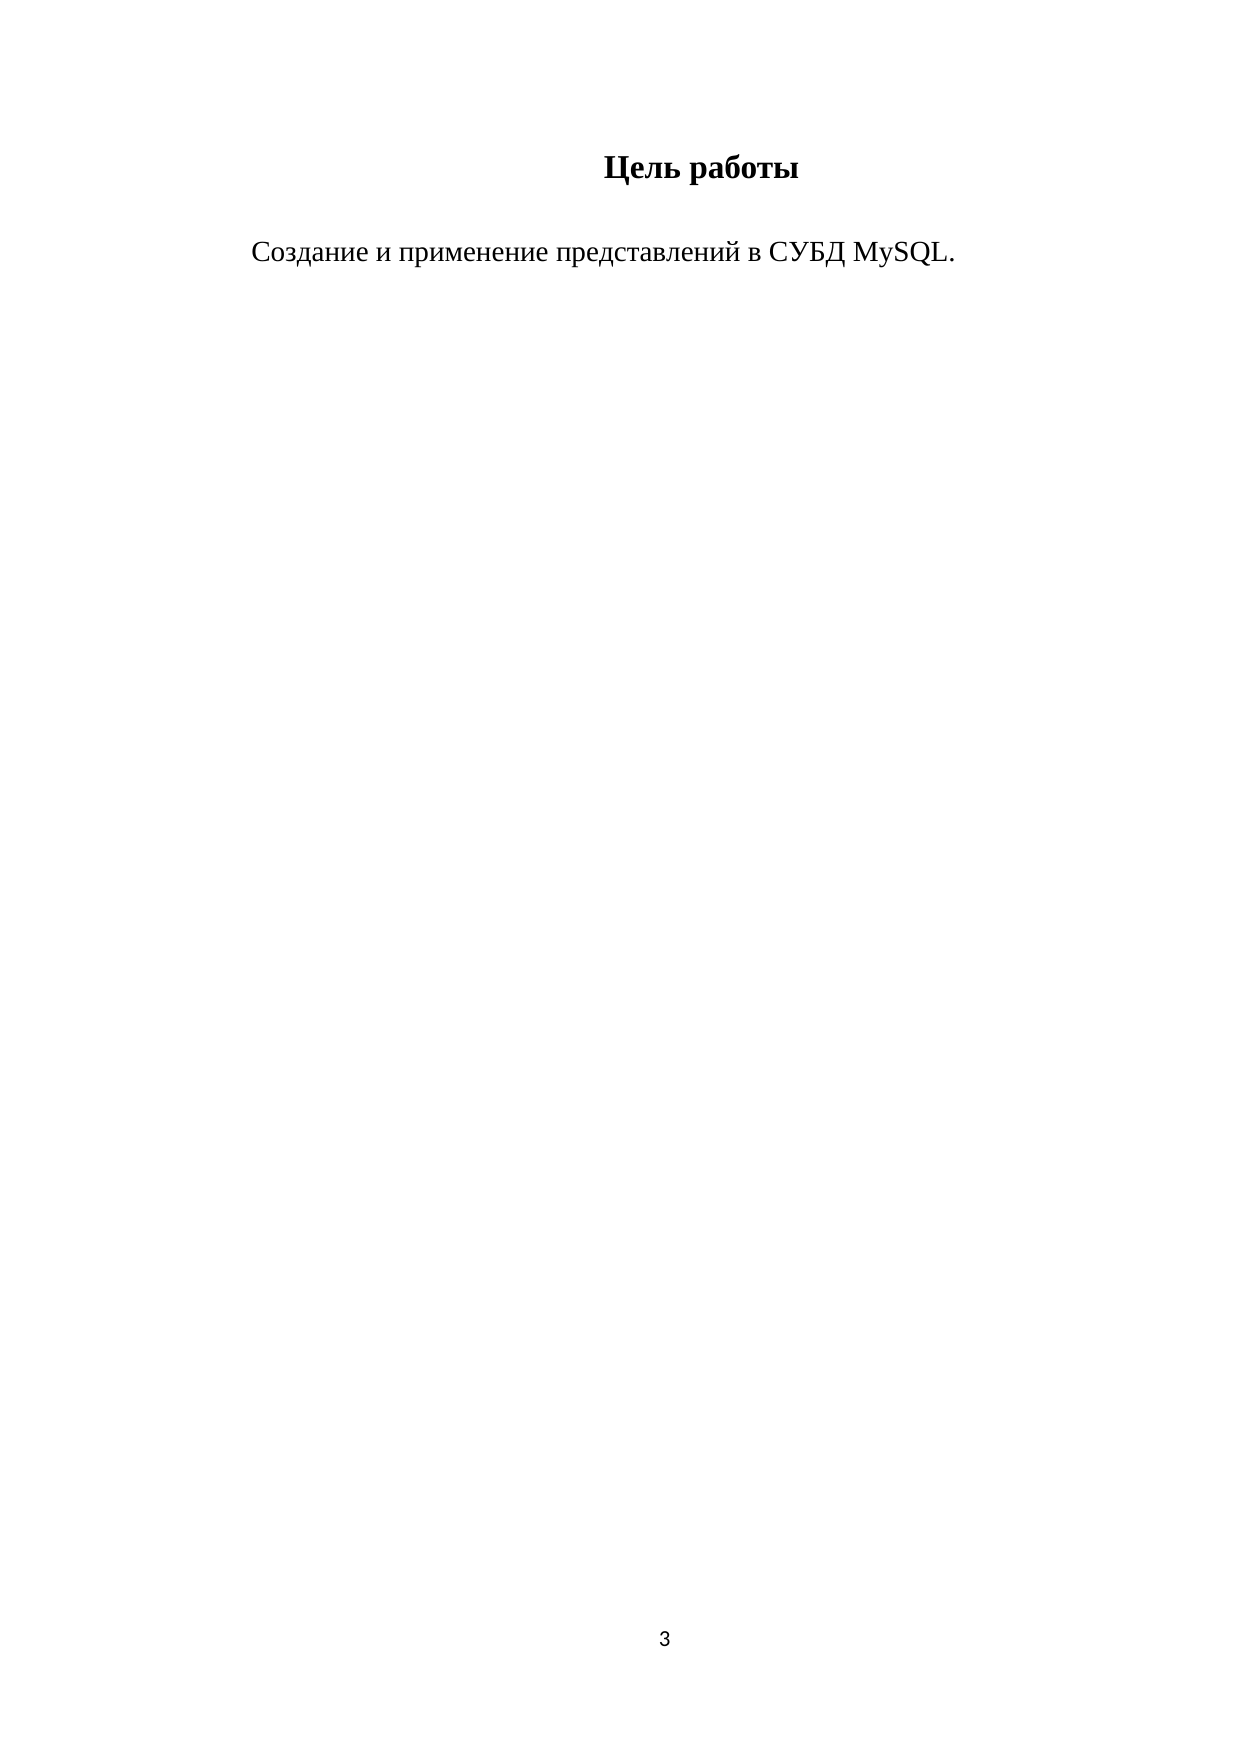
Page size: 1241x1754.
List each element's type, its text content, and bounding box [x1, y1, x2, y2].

text Создание и применение представлений в СУБД MySQL. [177, 234, 1152, 267]
subtitle Цель работы [177, 147, 1152, 186]
